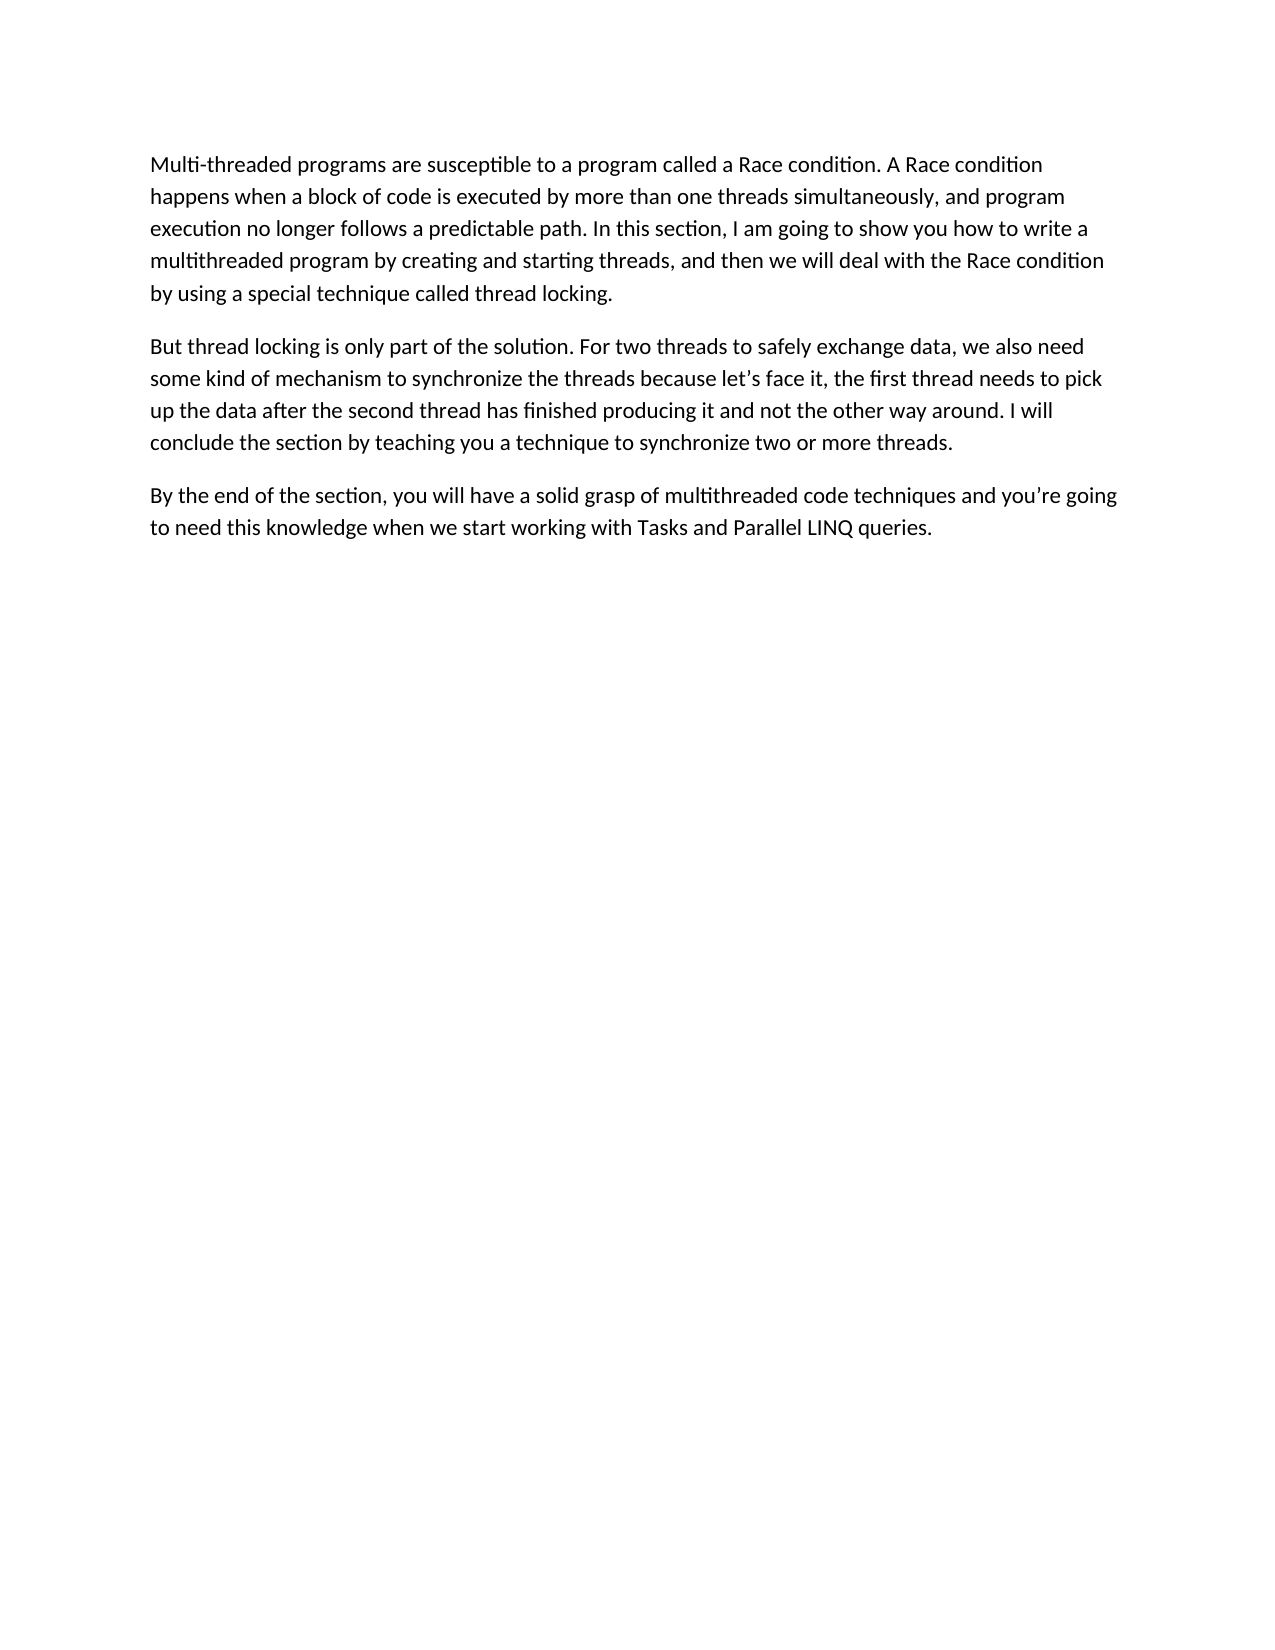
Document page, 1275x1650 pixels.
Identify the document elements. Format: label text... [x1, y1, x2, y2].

text By the end of the section, you will have a solid grasp of multithreaded code techniques and you’re going to need this knowledge when we start working with Tasks and Parallel LINQ queries. [150, 481, 1125, 542]
text Multi-threaded programs are susceptible to a program called a Race condition. A Race condition happens when a block of code is executed by more than one threads simultaneously, and program execution no longer follows a predictable path. In this section, I am going to show you how to write a multithreaded program by creating and starting threads, and then we will deal with the Race condition by using a special technique called thread locking. [150, 150, 1125, 307]
text But thread locking is only part of the solution. For two threads to safely exchange data, we also need some kind of mechanism to synchronize the threads because let’s face it, the first thread needs to pick up the data after the second thread has finished producing it and not the other way around. I will conclude the section by teaching you a technique to synchronize two or more threads. [150, 332, 1125, 456]
